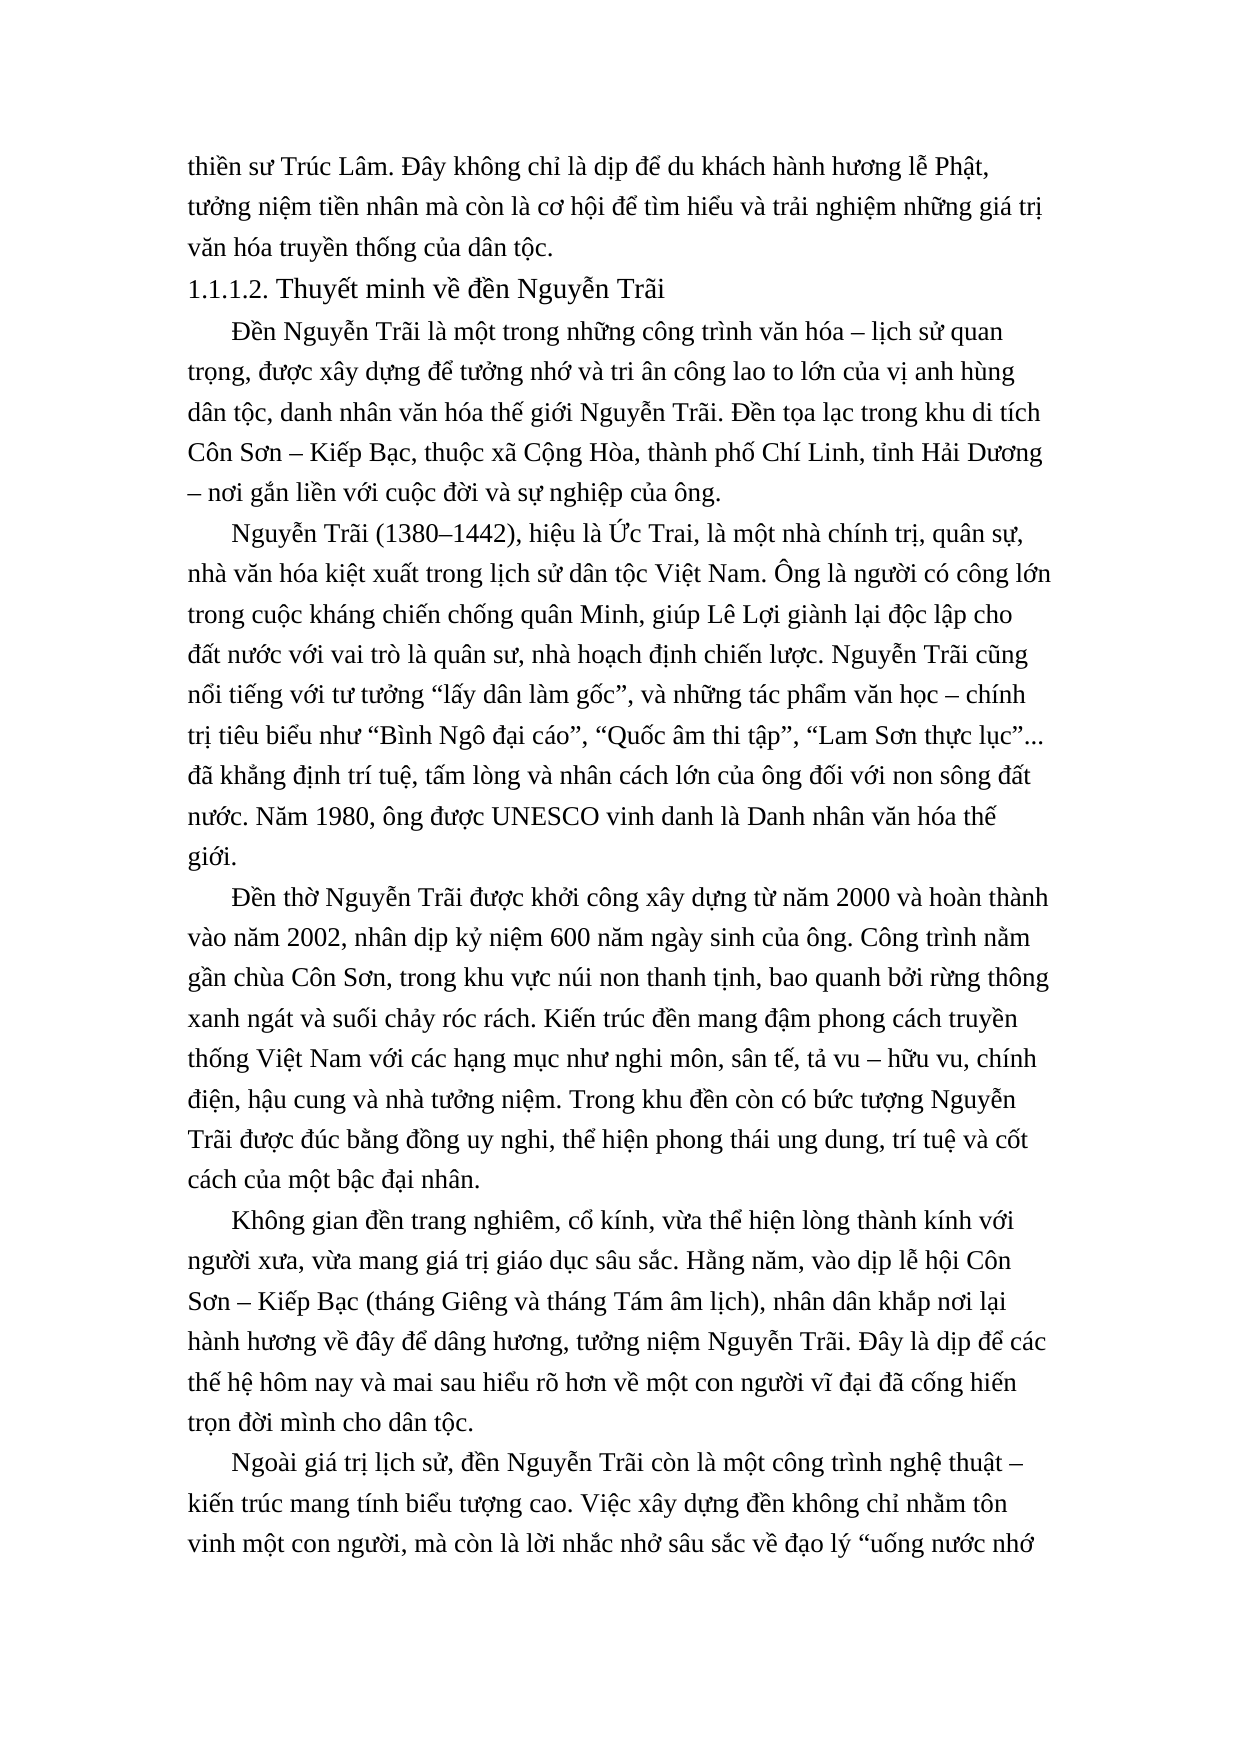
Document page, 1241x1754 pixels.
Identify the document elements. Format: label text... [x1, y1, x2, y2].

text Nguyễn Trãi (1380–1442), hiệu là Ức Trai, là một nhà chính trị, quân sự, nhà văn hóa kiệt xuất trong lịch sử dân tộc Việt Nam. Ông là người có công lớn trong cuộc kháng chiến chống quân Minh, giúp Lê Lợi giành lại độc lập cho đất nước với vai trò là quân sư, nhà hoạch định chiến lược. Nguyễn Trãi cũng nổi tiếng với tư tưởng “lấy dân làm gốc”, và những tác phẩm văn học – chính trị tiêu biểu như “Bình Ngô đại cáo”, “Quốc âm thi tập”, “Lam Sơn thực lục”... đã khẳng định trí tuệ, tấm lòng và nhân cách lớn của ông đối với non sông đất nước. Năm 1980, ông được UNESCO vinh danh là Danh nhân văn hóa thế giới. [187, 517, 1053, 871]
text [187, 1446, 1053, 1558]
text Không gian đền trang nghiêm, cổ kính, vừa thể hiện lòng thành kính với người xưa, vừa mang giá trị giáo dục sâu sắc. Hằng năm, vào dịp lễ hội Côn Sơn – Kiếp Bạc (tháng Giêng và tháng Tám âm lịch), nhân dân khắp nơi lại hành hương về đây để dâng hương, tưởng niệm Nguyễn Trãi. Đây là dịp để các thế hệ hôm nay và mai sau hiểu rõ hơn về một con người vĩ đại đã cống hiến trọn đời mình cho dân tộc. [187, 1204, 1053, 1437]
text Đền Nguyễn Trãi là một trong những công trình văn hóa – lịch sử quan trọng, được xây dựng để tưởng nhớ và tri ân công lao to lớn của vị anh hùng dân tộc, danh nhân văn hóa thế giới Nguyễn Trãi. Đền tọa lạc trong khu di tích Côn Sơn – Kiếp Bạc, thuộc xã Cộng Hòa, thành phố Chí Linh, tỉnh Hải Dương – nơi gắn liền với cuộc đời và sự nghiệp của ông. [187, 315, 1053, 508]
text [187, 150, 1053, 262]
text Đền thờ Nguyễn Trãi được khởi công xây dựng từ năm 2000 và hoàn thành vào năm 2002, nhân dịp kỷ niệm 600 năm ngày sinh của ông. Công trình nằm gần chùa Côn Sơn, trong khu vực núi non thanh tịnh, bao quanh bởi rừng thông xanh ngát và suối chảy róc rách. Kiến trúc đền mang đậm phong cách truyền thống Việt Nam với các hạng mục như nghi môn, sân tế, tả vu – hữu vu, chính điện, hậu cung và nhà tưởng niệm. Trong khu đền còn có bức tượng Nguyễn Trãi được đúc bằng đồng uy nghi, thể hiện phong thái ung dung, trí tuệ và cốt cách của một bậc đại nhân. [187, 881, 1053, 1195]
list Thuyết minh về đền Nguyễn Trãi [187, 271, 1053, 305]
